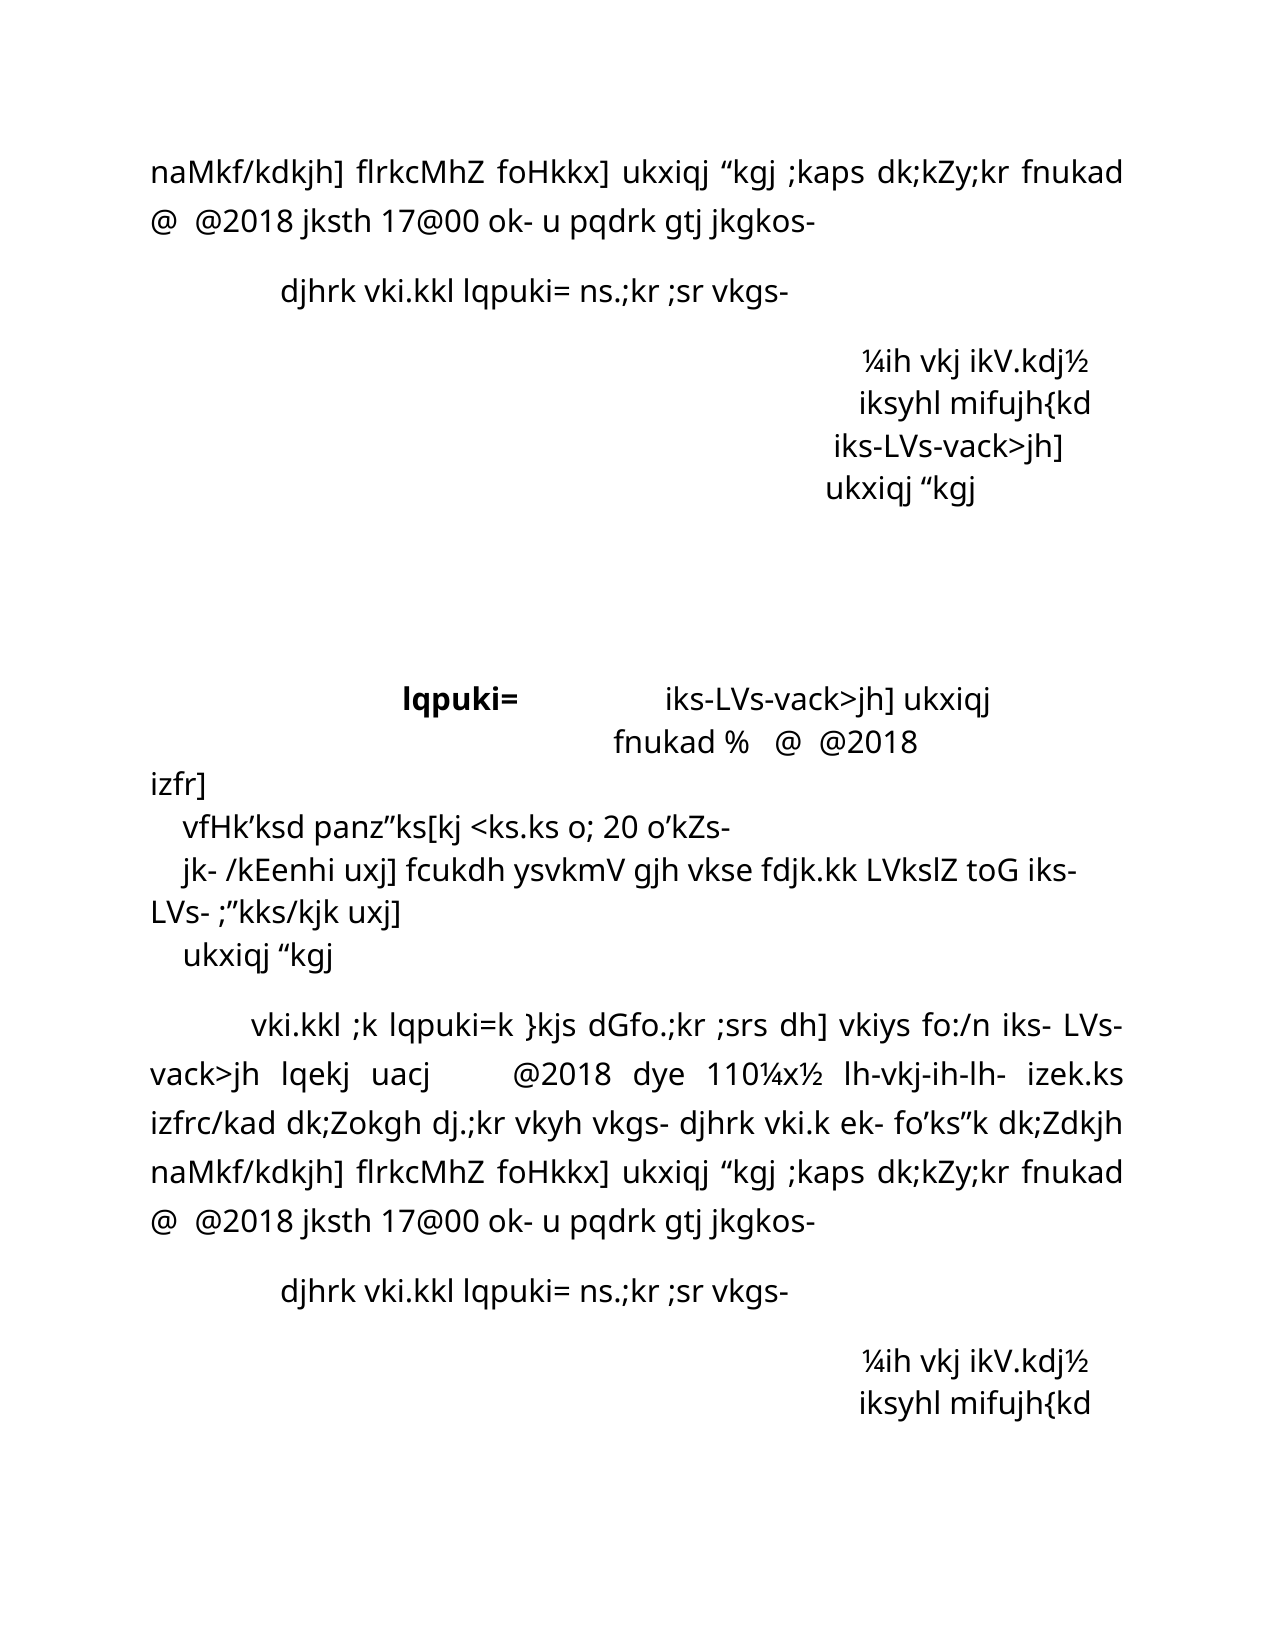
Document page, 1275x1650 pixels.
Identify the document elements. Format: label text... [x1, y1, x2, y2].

text vfHk’ksd panz”ks[kj <ks.ks o; 20 o’kZs- [150, 805, 1125, 847]
text ukxiqj “kgj [150, 933, 1125, 975]
text fnukad % @ @2018 [150, 720, 1125, 762]
text jk- /kEenhi uxj] fcukdh ysvkmV gjh vkse fdjk.kk LVkslZ toG iks-LVs- ;”kks/kjk uxj] [150, 847, 1125, 933]
text lqpuki= iks-LVs-vack>jh] ukxiqj [150, 677, 1125, 720]
text djhrk vki.kkl lqpuki= ns.;kr ;sr vkgs- [150, 1269, 1125, 1312]
text iksyhl mifujh{kd [825, 1381, 1125, 1424]
text izfr] [150, 762, 1125, 805]
text iksyhl mifujh{kd [825, 381, 1125, 424]
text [150, 150, 1125, 242]
text djhrk vki.kkl lqpuki= ns.;kr ;sr vkgs- [150, 269, 1125, 311]
text ¼ih vkj ikV.kdj½ [825, 338, 1125, 381]
text iks-LVs-vack>jh] ukxiqj “kgj [825, 424, 1125, 509]
text ¼ih vkj ikV.kdj½ [825, 1339, 1125, 1381]
